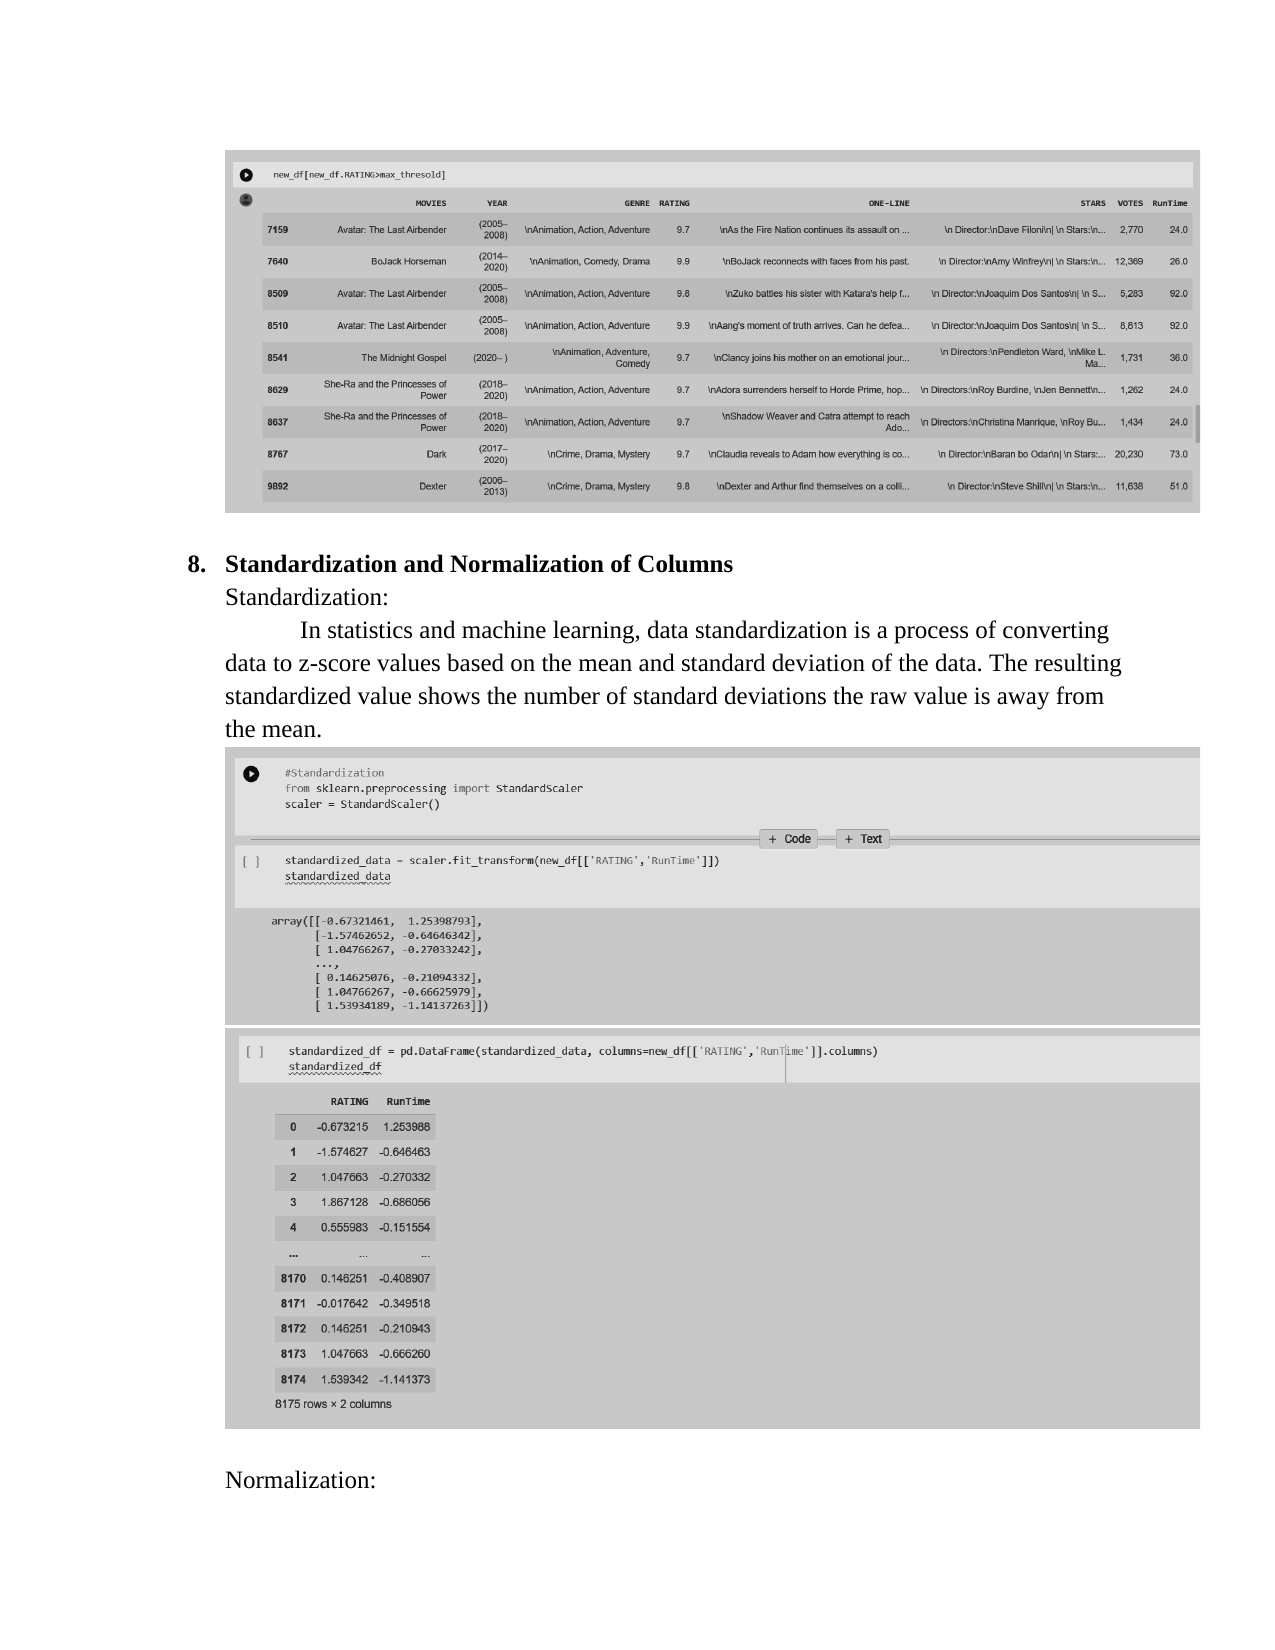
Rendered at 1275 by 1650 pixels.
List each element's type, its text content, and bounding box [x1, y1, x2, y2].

picture [225, 747, 1200, 1025]
list Standardization and Normalization of Columns [187, 549, 1125, 578]
text Standardization: [150, 582, 1125, 611]
picture [225, 150, 1200, 513]
picture [225, 1028, 1200, 1429]
text Normalization: [225, 1465, 1125, 1494]
text In statistics and machine learning, data standardization is a process of converting data to z-score values based on the mean and standard deviation of the data. The resulting standardized value shows the number of standard deviations the raw value is away from the mean. [225, 615, 1125, 743]
